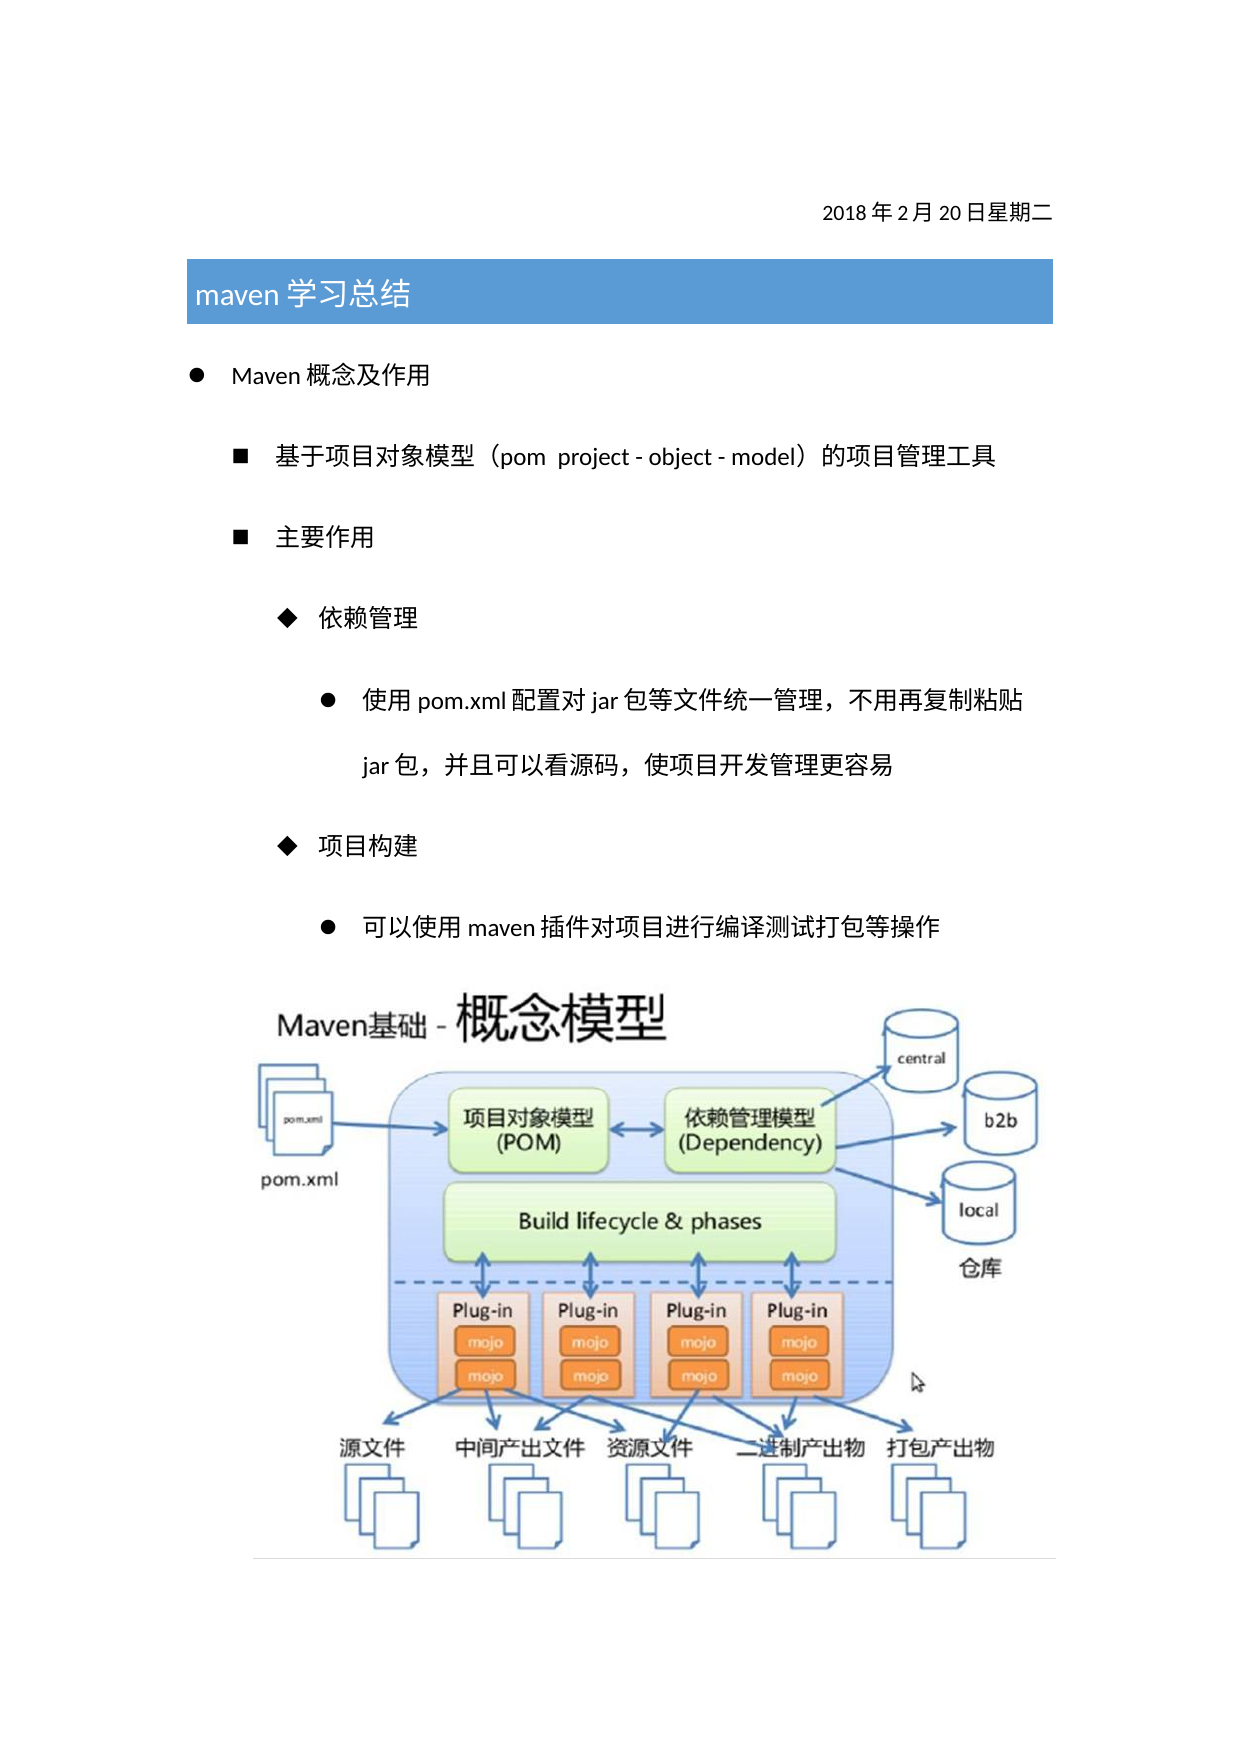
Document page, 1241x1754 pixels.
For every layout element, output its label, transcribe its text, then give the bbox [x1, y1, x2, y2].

text 2018年2月20日星期二 [187, 194, 1053, 227]
list 主要作用 [231, 503, 1053, 568]
list Maven概念及作用 [187, 341, 1053, 406]
picture [231, 974, 1096, 1559]
list 项目构建 [275, 812, 1053, 877]
list 基于项目对象模型（pom project - object - model）的项目管理工具 [231, 422, 1053, 487]
list 可以使用maven插件对项目进行编译测试打包等操作 [319, 893, 1053, 958]
list 依赖管理 [275, 584, 1053, 649]
list 使用pom.xml配置对jar包等文件统一管理，不用再复制粘贴jar包，并且可以看源码，使项目开发管理更容易 [319, 666, 1053, 796]
text maven学习总结 [187, 259, 1053, 324]
